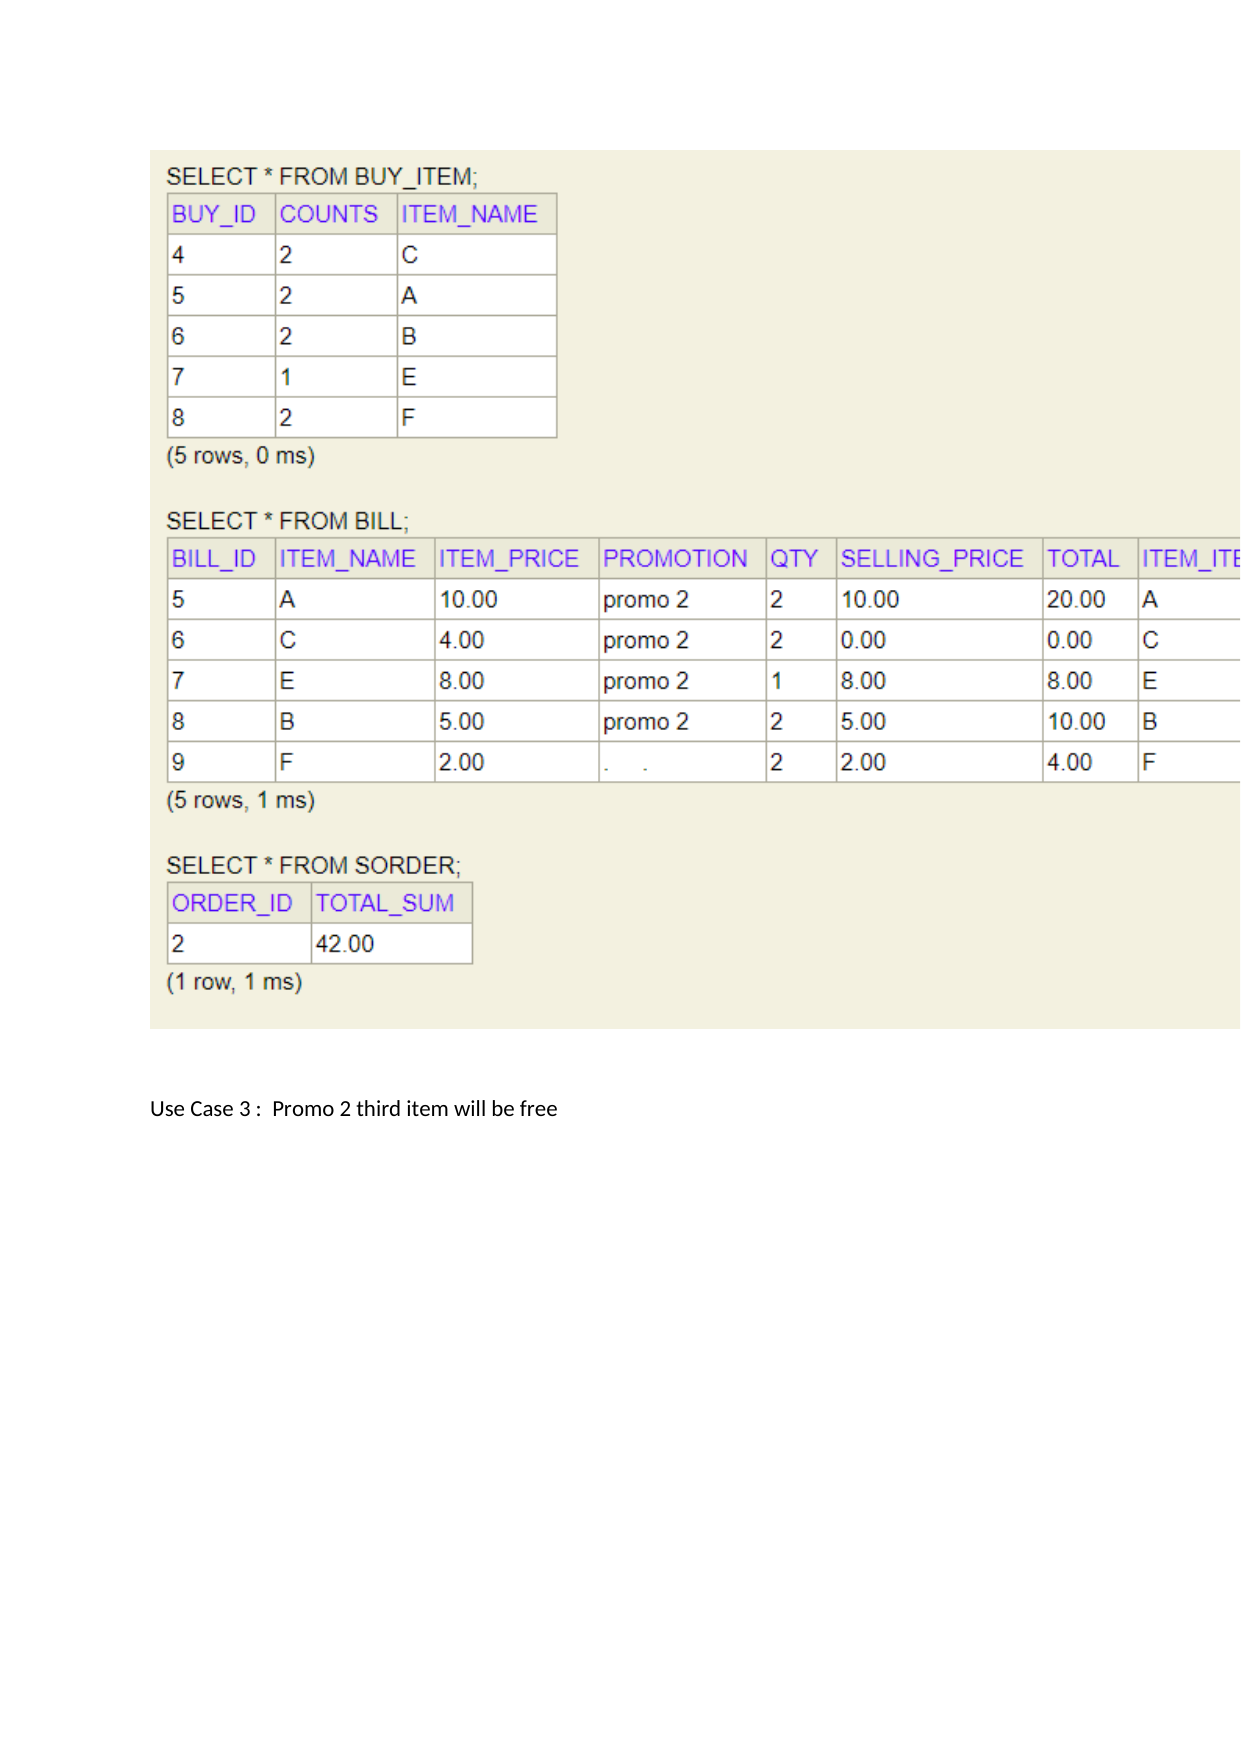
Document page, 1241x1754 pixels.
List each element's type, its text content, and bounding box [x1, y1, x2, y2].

picture [150, 150, 1241, 1029]
text Use Case 3 : Promo 2 third item will be free [150, 1094, 1090, 1122]
